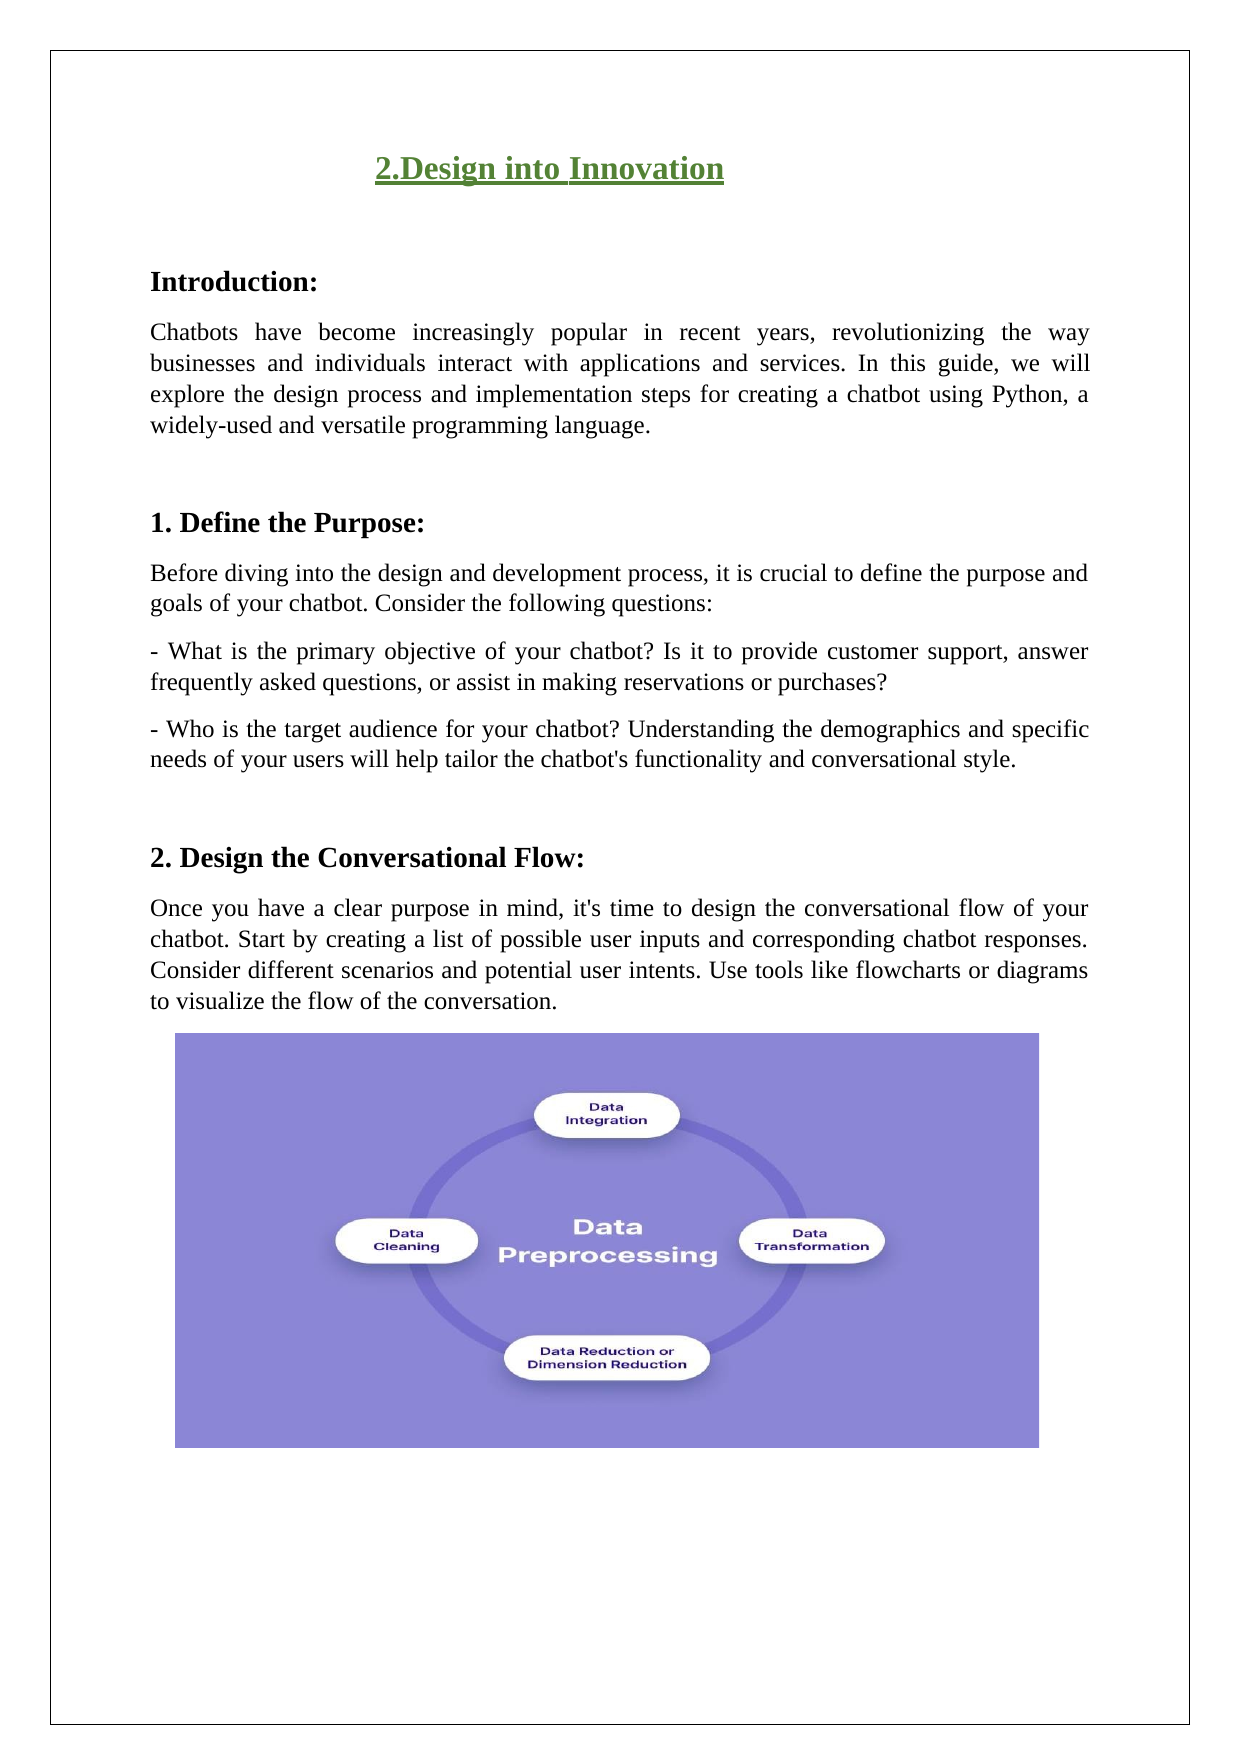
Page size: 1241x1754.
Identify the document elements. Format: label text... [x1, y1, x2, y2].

text Before diving into the design and development process, it is crucial to define the purpose and goals of your chatbot. Consider the following questions: [150, 558, 1089, 617]
subtitle Define the Purpose: [150, 505, 1107, 539]
list Who is the target audience for your chatbot? Understanding the demographics and specific needs of your users will help tailor the chatbot's functionality and conversational style. [150, 714, 1090, 773]
subtitle Introduction: [150, 264, 1107, 297]
picture [175, 1033, 1040, 1448]
text Once you have a clear purpose in mind, it's time to design the conversational flow of your chatbot. Start by creating a list of possible user inputs and corresponding chatbot responses. Consider different scenarios and potential user intents. Use tools like flowcharts or diagrams to visualize the flow of the conversation. [150, 893, 1090, 1015]
subtitle 2.Design into Innovation [375, 148, 1107, 186]
subtitle Design the Conversational Flow: [150, 840, 1107, 873]
list What is the primary objective of your chatbot? Is it to provide customer support, answer frequently asked questions, or assist in making reservations or purchases? [150, 636, 1090, 695]
text Chatbots have become increasingly popular in recent years, revolutionizing the way businesses and individuals interact with applications and services. In this guide, we will explore the design process and implementation steps for creating a chatbot using Python, a widely-used and versatile programming language. [150, 317, 1090, 439]
